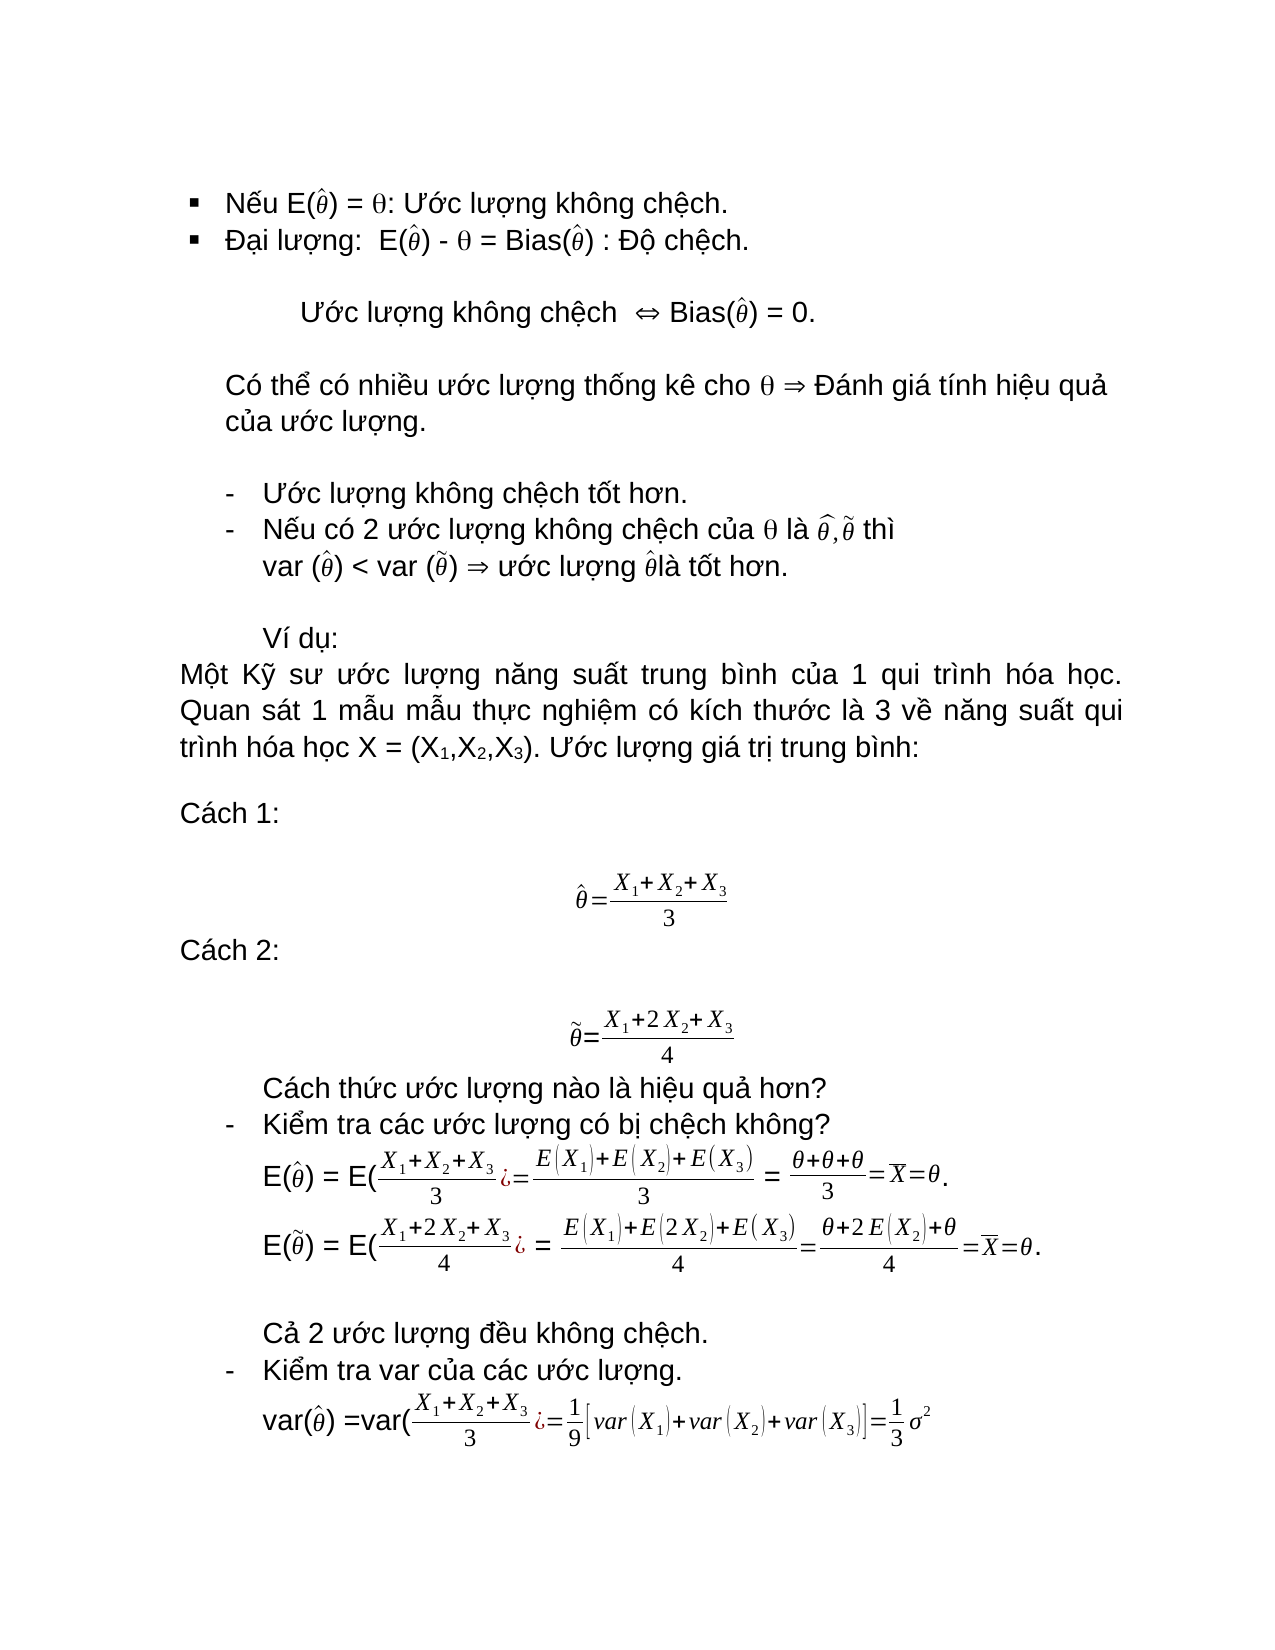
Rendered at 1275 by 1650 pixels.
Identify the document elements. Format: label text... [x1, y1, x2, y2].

list var() =var( [262, 1389, 1125, 1451]
list Có thể có nhiều ước lượng thống kê cho Đánh giá tính hiệu quả của ước lượng. [225, 367, 1125, 437]
list E() = E( = . [262, 1143, 1125, 1209]
list Ước lượng không chệch tốt hơn. [225, 476, 1125, 510]
list Nếu E() = : Ước lượng không chệch. [187, 186, 1125, 220]
list Một Kỹ sư ước lượng năng suất trung bình của 1 qui trình hóa học. Quan sát 1 mẫu mẫu thực nghiệm có kích thước là 3 về năng suất qui trình hóa học X = (X1,X2,X3). Ước lượng giá trị trung bình: [179, 657, 1125, 763]
list Cả 2 ước lượng đều không chệch. [262, 1316, 1125, 1350]
list = [179, 1005, 1125, 1068]
list Cách 1: [179, 796, 1125, 829]
list Kiểm tra var của các ước lượng. [225, 1353, 1125, 1386]
list Ví dụ: [262, 621, 1125, 655]
list Cách thức ước lượng nào là hiệu quả hơn? [262, 1071, 1125, 1104]
list Cách 2: [179, 933, 1125, 967]
list var () < var () ước lượng là tốt hơn. [262, 549, 1125, 582]
list E() = E( = . [262, 1212, 1125, 1278]
list Nếu có 2 ước lượng không chệch của là thì [225, 512, 1125, 546]
list Kiểm tra các ước lượng có bị chệch không? [225, 1107, 1125, 1140]
list Ước lượng không chệch Bias() = 0. [225, 295, 1125, 329]
list Đại lượng: E() - = Bias() : Độ chệch. [187, 222, 1125, 256]
